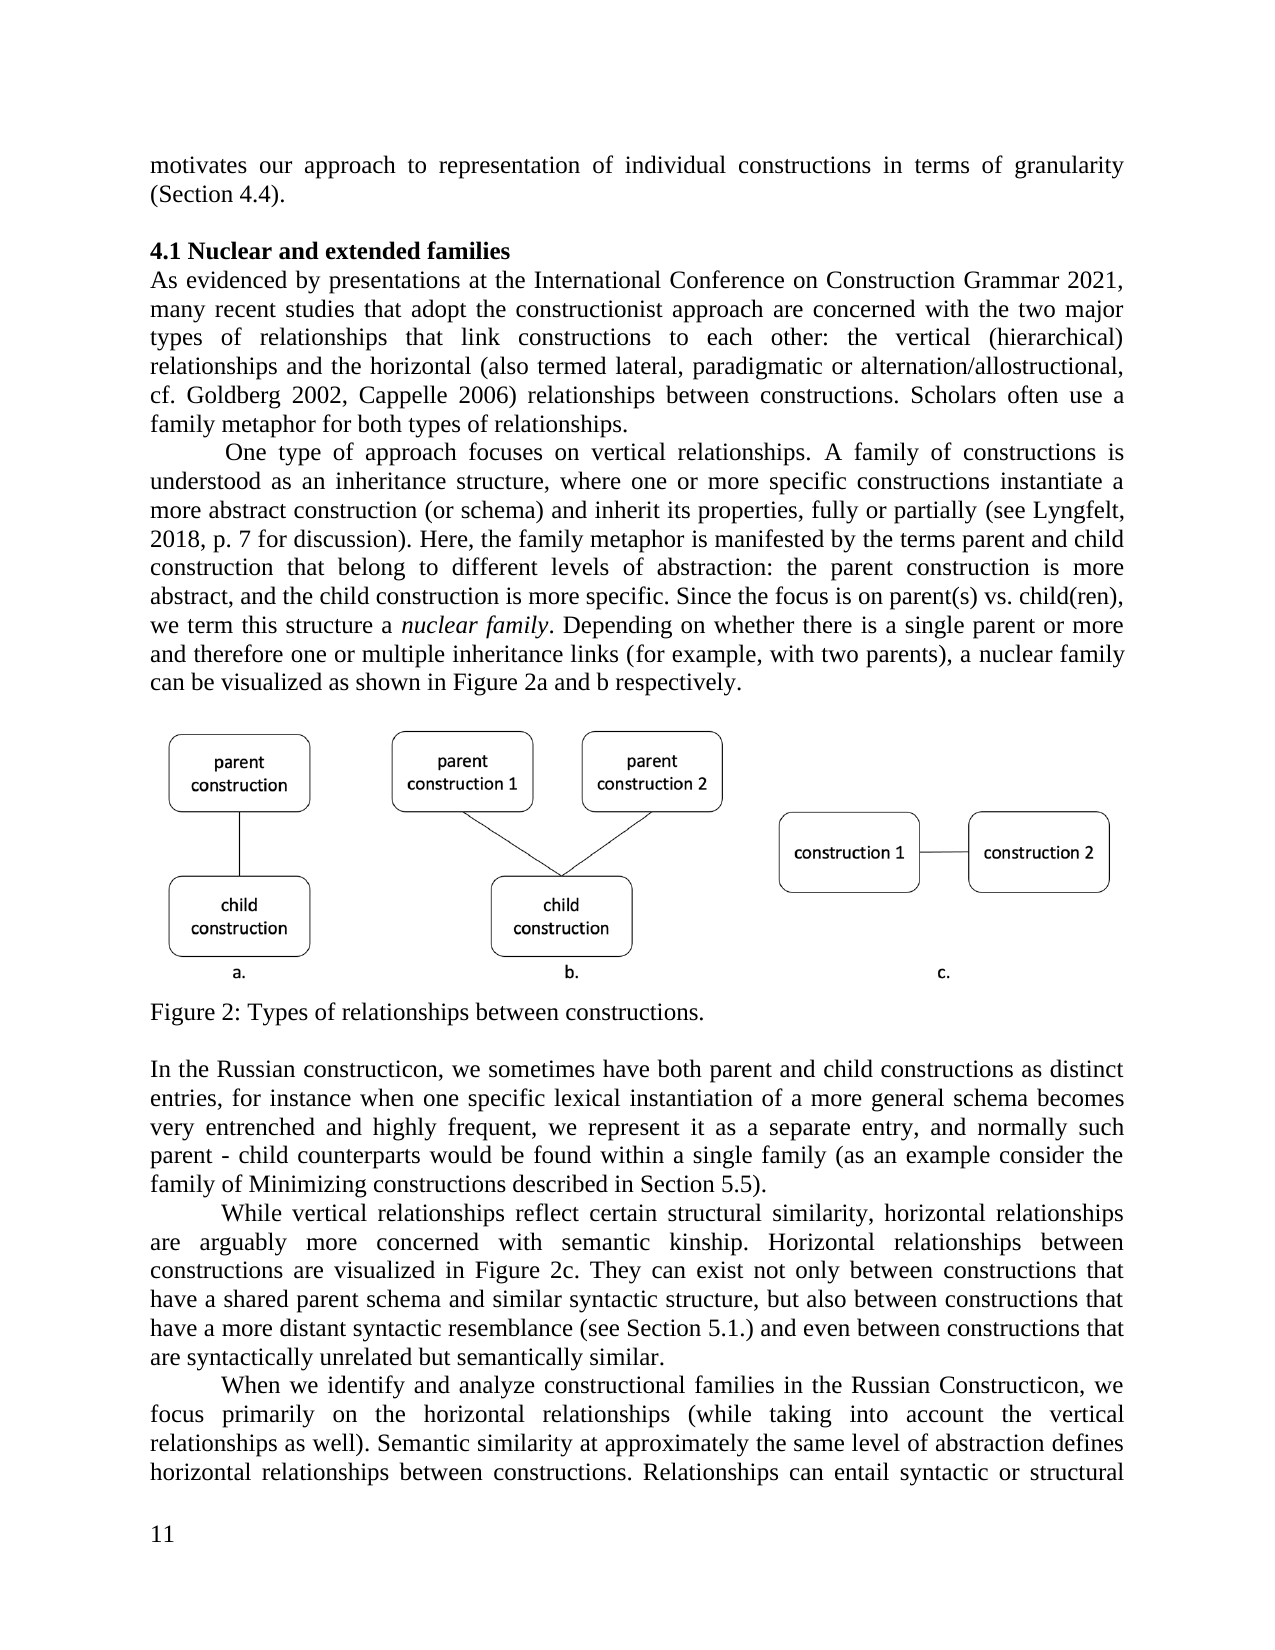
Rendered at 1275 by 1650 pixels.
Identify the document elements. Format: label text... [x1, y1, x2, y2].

text 4.1 Nuclear and extended families [150, 236, 1125, 265]
text One type of approach focuses on vertical relationships. A family of constructions is understood as an inheritance structure, where one or more specific constructions instantiate a more abstract construction (or schema) and inherit its properties, fully or partially (see Lyngfelt, 2018, p. 7 for discussion). Here, the family metaphor is manifested by the terms parent and child construction that belong to different levels of abstraction: the parent construction is more abstract, and the child construction is more specific. Since the focus is on parent(s) vs. child(ren), we term this structure a nuclear family. Depending on whether there is a single parent or more and therefore one or multiple inheritance links (for example, with two parents), a nuclear family can be visualized as shown in Figure 2a and b respectively. [150, 437, 1125, 696]
text In the Russian constructicon, we sometimes have both parent and child constructions as distinct entries, for instance when one specific lexical instantiation of a more general schema becomes very entrenched and highly frequent, we represent it as a separate entry, and normally such parent - child counterparts would be found within a single family (as an example consider the family of Minimizing constructions described in Section 5.5). [150, 1054, 1125, 1198]
text As evidenced by presentations at the International Conference on Construction Grammar 2021, many recent studies that adopt the constructionist approach are concerned with the two major types of relationships that link constructions to each other: the vertical (hierarchical) relationships and the horizontal (also termed lateral, paradigmatic or alternation/allostructional, cf. Goldberg 2002, Cappelle 2006) relationships between constructions. Scholars often use a family metaphor for both types of relationships. [150, 265, 1125, 437]
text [150, 1371, 1125, 1486]
text Figure 2: Types of relationships between constructions. [150, 997, 1125, 1026]
text While vertical relationships reflect certain structural similarity, horizontal relationships are arguably more concerned with semantic kinship. Horizontal relationships between constructions are visualized in Figure 2c. They can exist not only between constructions that have a shared parent schema and similar syntactic structure, but also between constructions that have a more distant syntactic resemblance (see Section 5.1.) and even between constructions that are syntactically unrelated but semantically similar. [150, 1198, 1125, 1371]
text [150, 150, 1125, 207]
picture [150, 725, 1125, 997]
